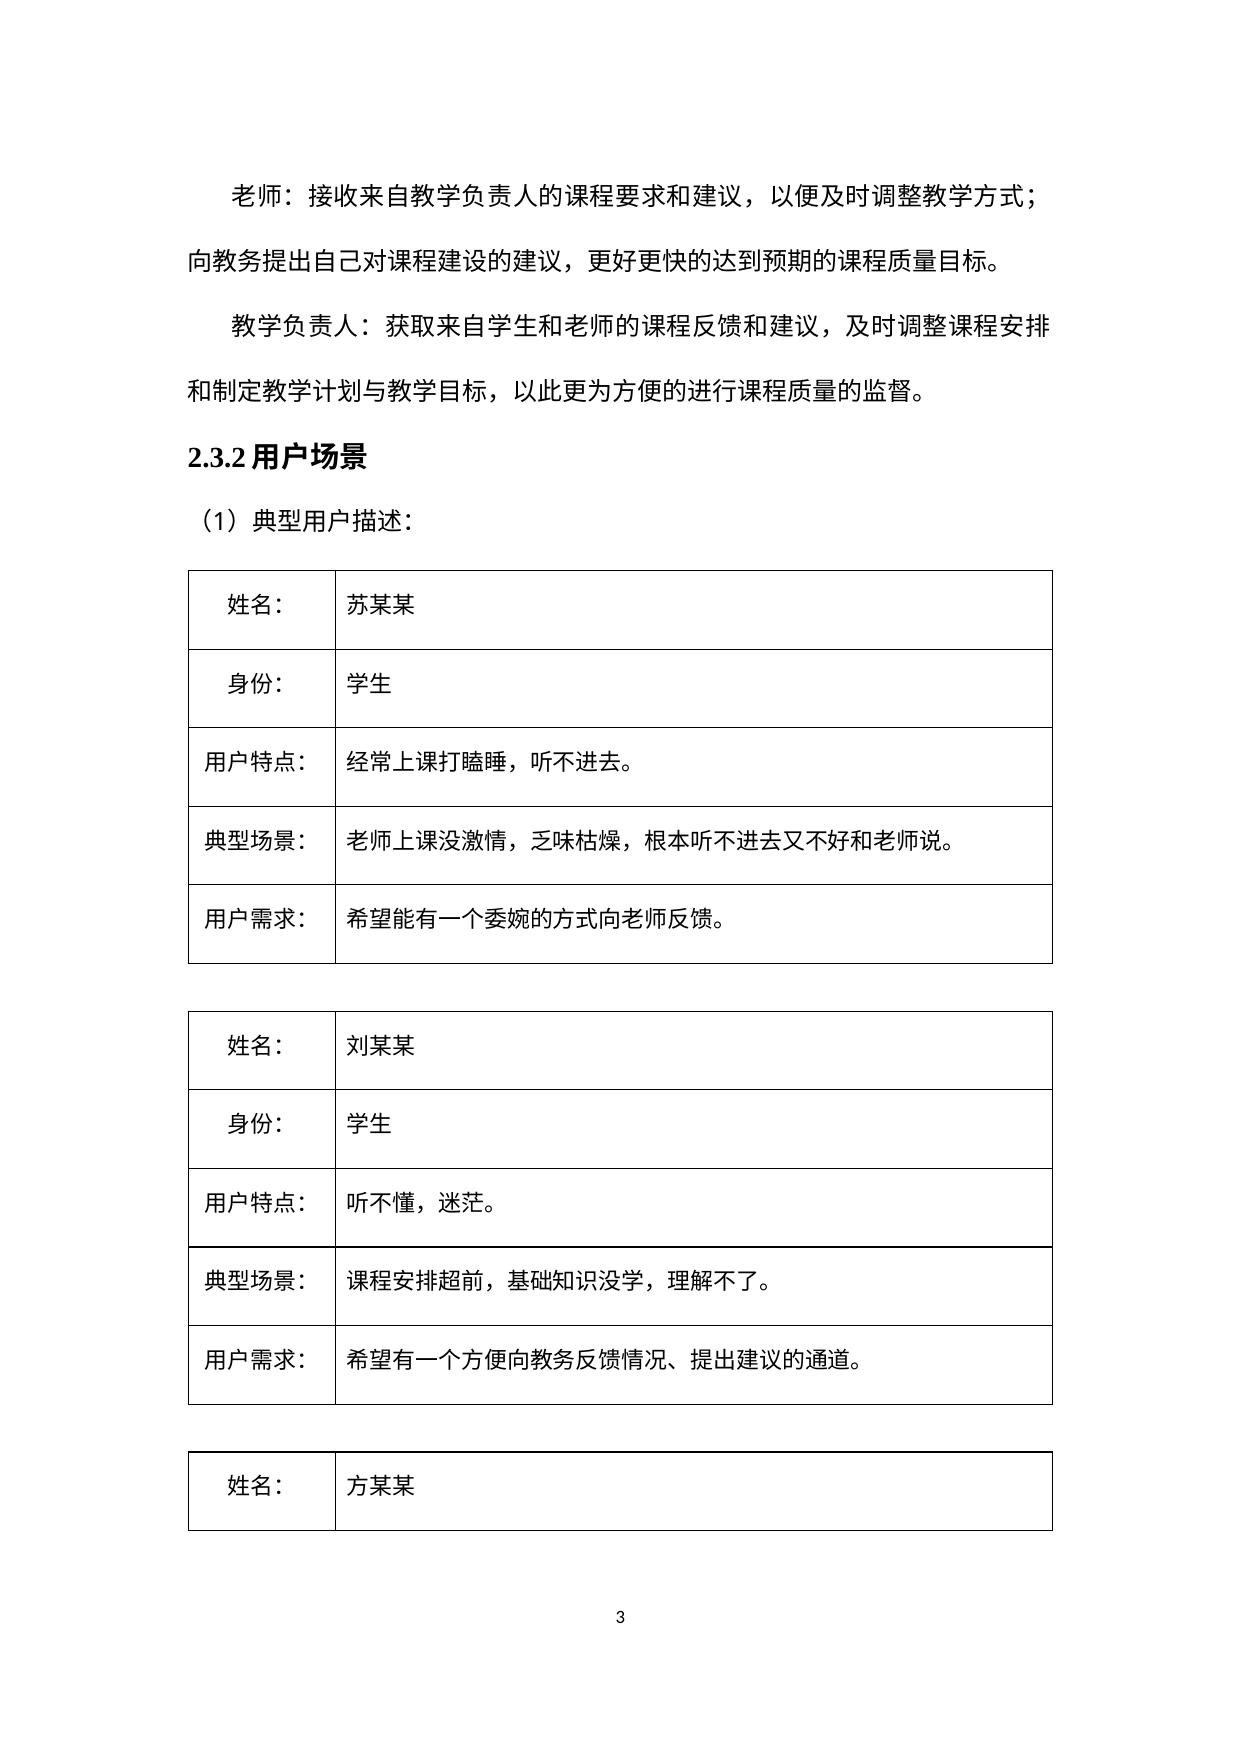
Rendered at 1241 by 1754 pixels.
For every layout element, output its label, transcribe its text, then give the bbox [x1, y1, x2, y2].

table_cell 典型场景： [189, 1248, 335, 1325]
table_cell 希望能有一个委婉的方式向老师反馈。 [336, 885, 1052, 963]
text 2.3.2用户场景 [187, 422, 1053, 487]
table_cell 希望有一个方便向教务反馈情况、提出建议的通道。 [336, 1326, 1052, 1403]
text 教学负责人：获取来自学生和老师的课程反馈和建议，及时调整课程安排和制定教学计划与教学目标，以此更为方便的进行课程质量的监督。 [187, 292, 1053, 422]
table_header 苏某某 [336, 571, 1052, 649]
table_header 姓名： [189, 1453, 335, 1530]
text 老师：接收来自教学负责人的课程要求和建议，以便及时调整教学方式；向教务提出自己对课程建设的建议，更好更快的达到预期的课程质量目标。 [187, 162, 1053, 292]
table_cell 用户特点： [189, 1169, 335, 1246]
table_header 姓名： [189, 1012, 335, 1089]
text （1）典型用户描述： [187, 487, 1053, 552]
table_cell 学生 [336, 1090, 1052, 1168]
table_cell 听不懂，迷茫。 [336, 1169, 1052, 1246]
table_cell 用户特点： [189, 728, 335, 806]
table_cell 用户需求： [189, 885, 335, 963]
table_cell 学生 [336, 650, 1052, 727]
table_header 刘某某 [336, 1012, 1052, 1089]
table_cell 典型场景： [189, 807, 335, 884]
table_cell 课程安排超前，基础知识没学，理解不了。 [336, 1248, 1052, 1325]
table_header 姓名： [189, 571, 335, 649]
table_cell 老师上课没激情，乏味枯燥，根本听不进去又不好和老师说。 [336, 807, 1052, 884]
table_cell 身份： [189, 1090, 335, 1168]
table_header 方某某 [336, 1453, 1052, 1530]
table_cell 用户需求： [189, 1326, 335, 1403]
table_cell 身份： [189, 650, 335, 727]
table_cell 经常上课打瞌睡，听不进去。 [336, 728, 1052, 806]
